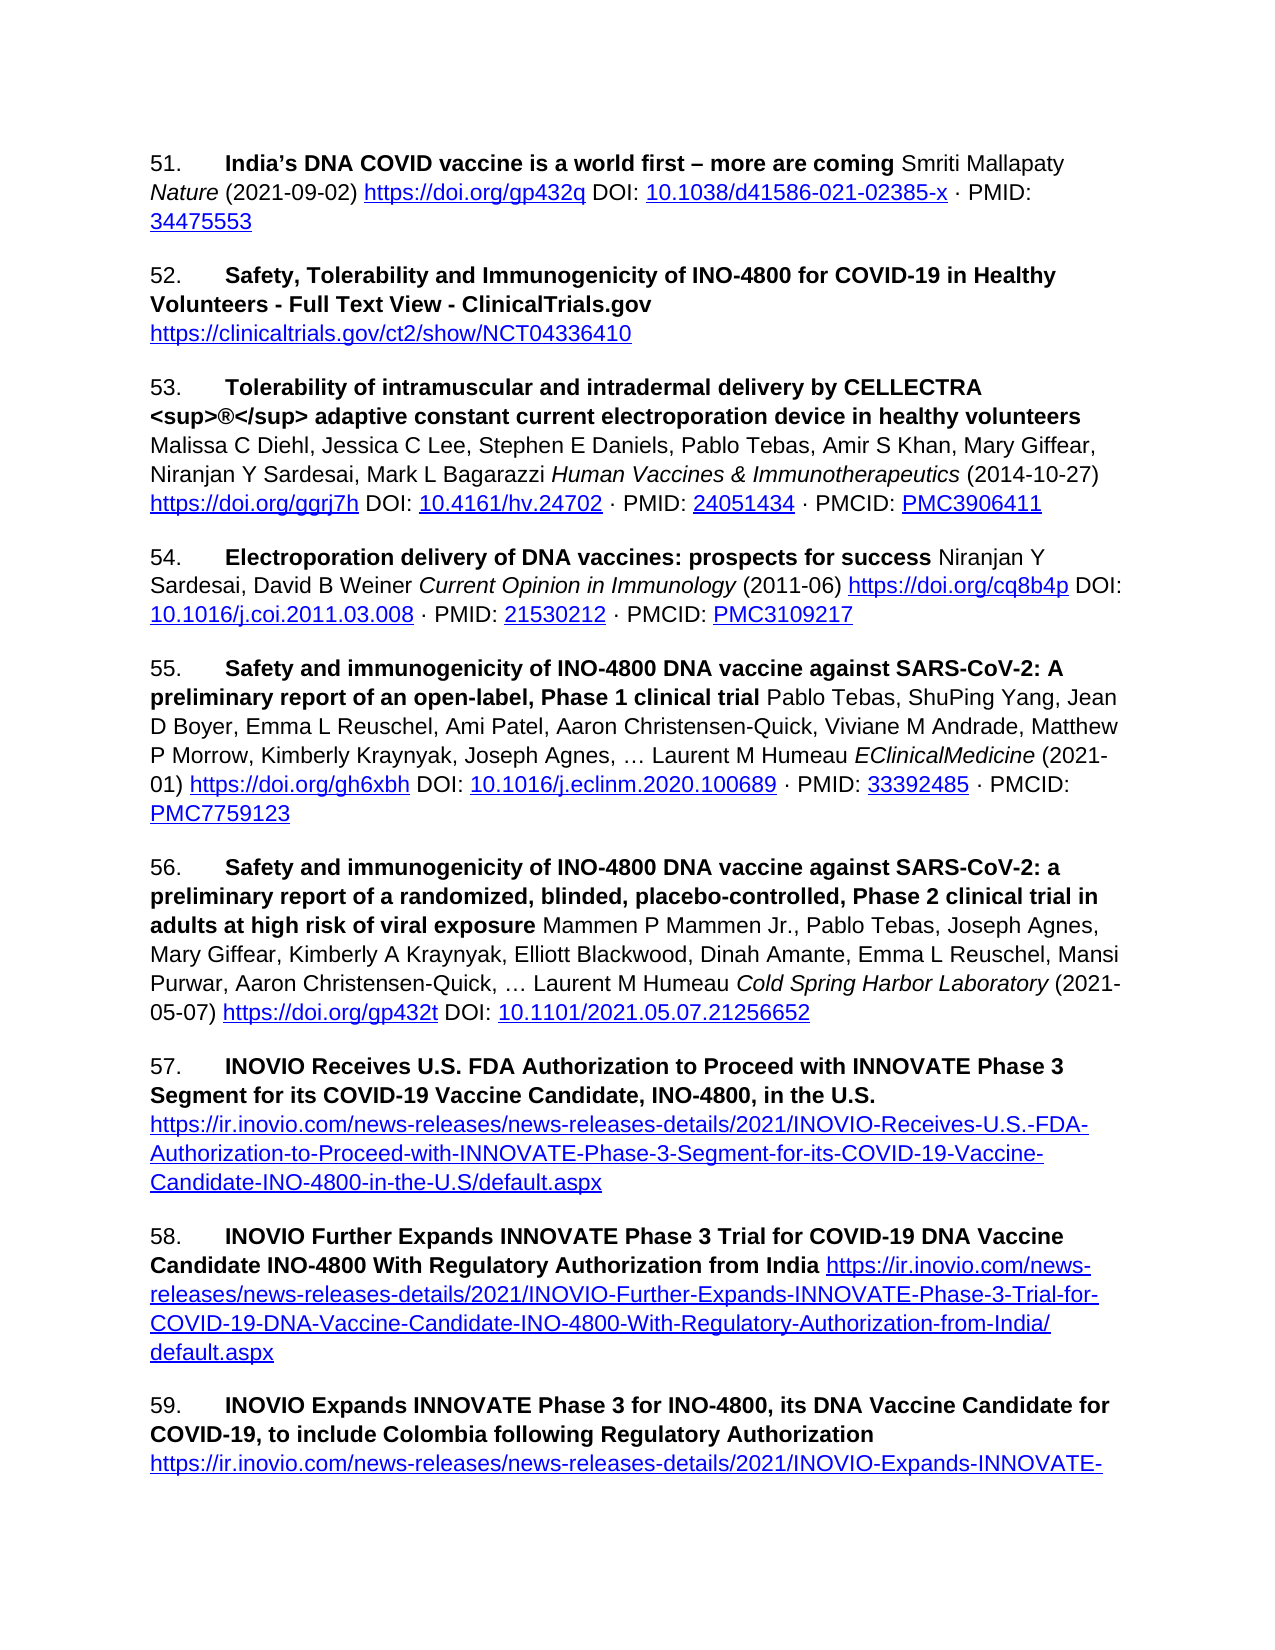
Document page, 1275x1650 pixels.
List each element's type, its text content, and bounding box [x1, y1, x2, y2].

text 56. Safety and immunogenicity of INO-4800 DNA vaccine against SARS-CoV-2: a preliminary report of a randomized, blinded, placebo-controlled, Phase 2 clinical trial in adults at high risk of viral exposure Mammen P Mammen Jr., Pablo Tebas, Joseph Agnes, Mary Giffear, Kimberly A Kraynyak, Elliott Blackwood, Dinah Amante, Emma L Reuschel, Mansi Purwar, Aaron Christensen-Quick, … Laurent M Humeau Cold Spring Harbor Laboratory (2021-05-07) https://doi.org/gp432t DOI: 10.1101/2021.05.07.21256652 [150, 854, 1125, 1025]
text 55. Safety and immunogenicity of INO-4800 DNA vaccine against SARS-CoV-2: A preliminary report of an open-label, Phase 1 clinical trial Pablo Tebas, ShuPing Yang, Jean D Boyer, Emma L Reuschel, Ami Patel, Aaron Christensen-Quick, Viviane M Andrade, Matthew P Morrow, Kimberly Kraynyak, Joseph Agnes, … Laurent M Humeau EClinicalMedicine (2021-01) https://doi.org/gh6xbh DOI: 10.1016/j.eclinm.2020.100689 · PMID: 33392485 · PMCID: PMC7759123 [150, 655, 1125, 827]
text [150, 1392, 1125, 1477]
text 52. Safety, Tolerability and Immunogenicity of INO-4800 for COVID-19 in Healthy Volunteers - Full Text View - ClinicalTrials.gov https://clinicaltrials.gov/ct2/show/NCT04336410 [150, 262, 1125, 346]
text 54. Electroporation delivery of DNA vaccines: prospects for success Niranjan Y Sardesai, David B Weiner Current Opinion in Immunology (2011-06) https://doi.org/cq8b4p DOI: 10.1016/j.coi.2011.03.008 · PMID: 21530212 · PMCID: PMC3109217 [150, 543, 1125, 628]
text 57. INOVIO Receives U.S. FDA Authorization to Proceed with INNOVATE Phase 3 Segment for its COVID-19 Vaccine Candidate, INO-4800, in the U.S. https://ir.inovio.com/news-releases/news-releases-details/2021/INOVIO-Receives-U.S.-FDA-Authorization-to-Proceed-with-INNOVATE-Phase-3-Segment-for-its-COVID-19-Vaccine-Candidate-INO-4800-in-the-U.S/default.aspx [150, 1053, 1125, 1195]
text 51. India’s DNA COVID vaccine is a world first – more are coming Smriti Mallapaty Nature (2021-09-02) https://doi.org/gp432q DOI: 10.1038/d41586-021-02385-x · PMID: 34475553 [150, 150, 1125, 234]
text 53. Tolerability of intramuscular and intradermal delivery by CELLECTRA <sup>®</sup> adaptive constant current electroporation device in healthy volunteers Malissa C Diehl, Jessica C Lee, Stephen E Daniels, Pablo Tebas, Amir S Khan, Mary Giffear, Niranjan Y Sardesai, Mark L Bagarazzi Human Vaccines & Immunotherapeutics (2014-10-27) https://doi.org/ggrj7h DOI: 10.4161/hv.24702 · PMID: 24051434 · PMCID: PMC3906411 [150, 374, 1125, 516]
text 58. INOVIO Further Expands INNOVATE Phase 3 Trial for COVID-19 DNA Vaccine Candidate INO-4800 With Regulatory Authorization from India https://ir.inovio.com/news-releases/news-releases-details/2021/INOVIO-Further-Expands-INNOVATE-Phase-3-Trial-for-COVID-19-DNA-Vaccine-Candidate-INO-4800-With-Regulatory-Authorization-from-India/default.aspx [150, 1223, 1125, 1365]
